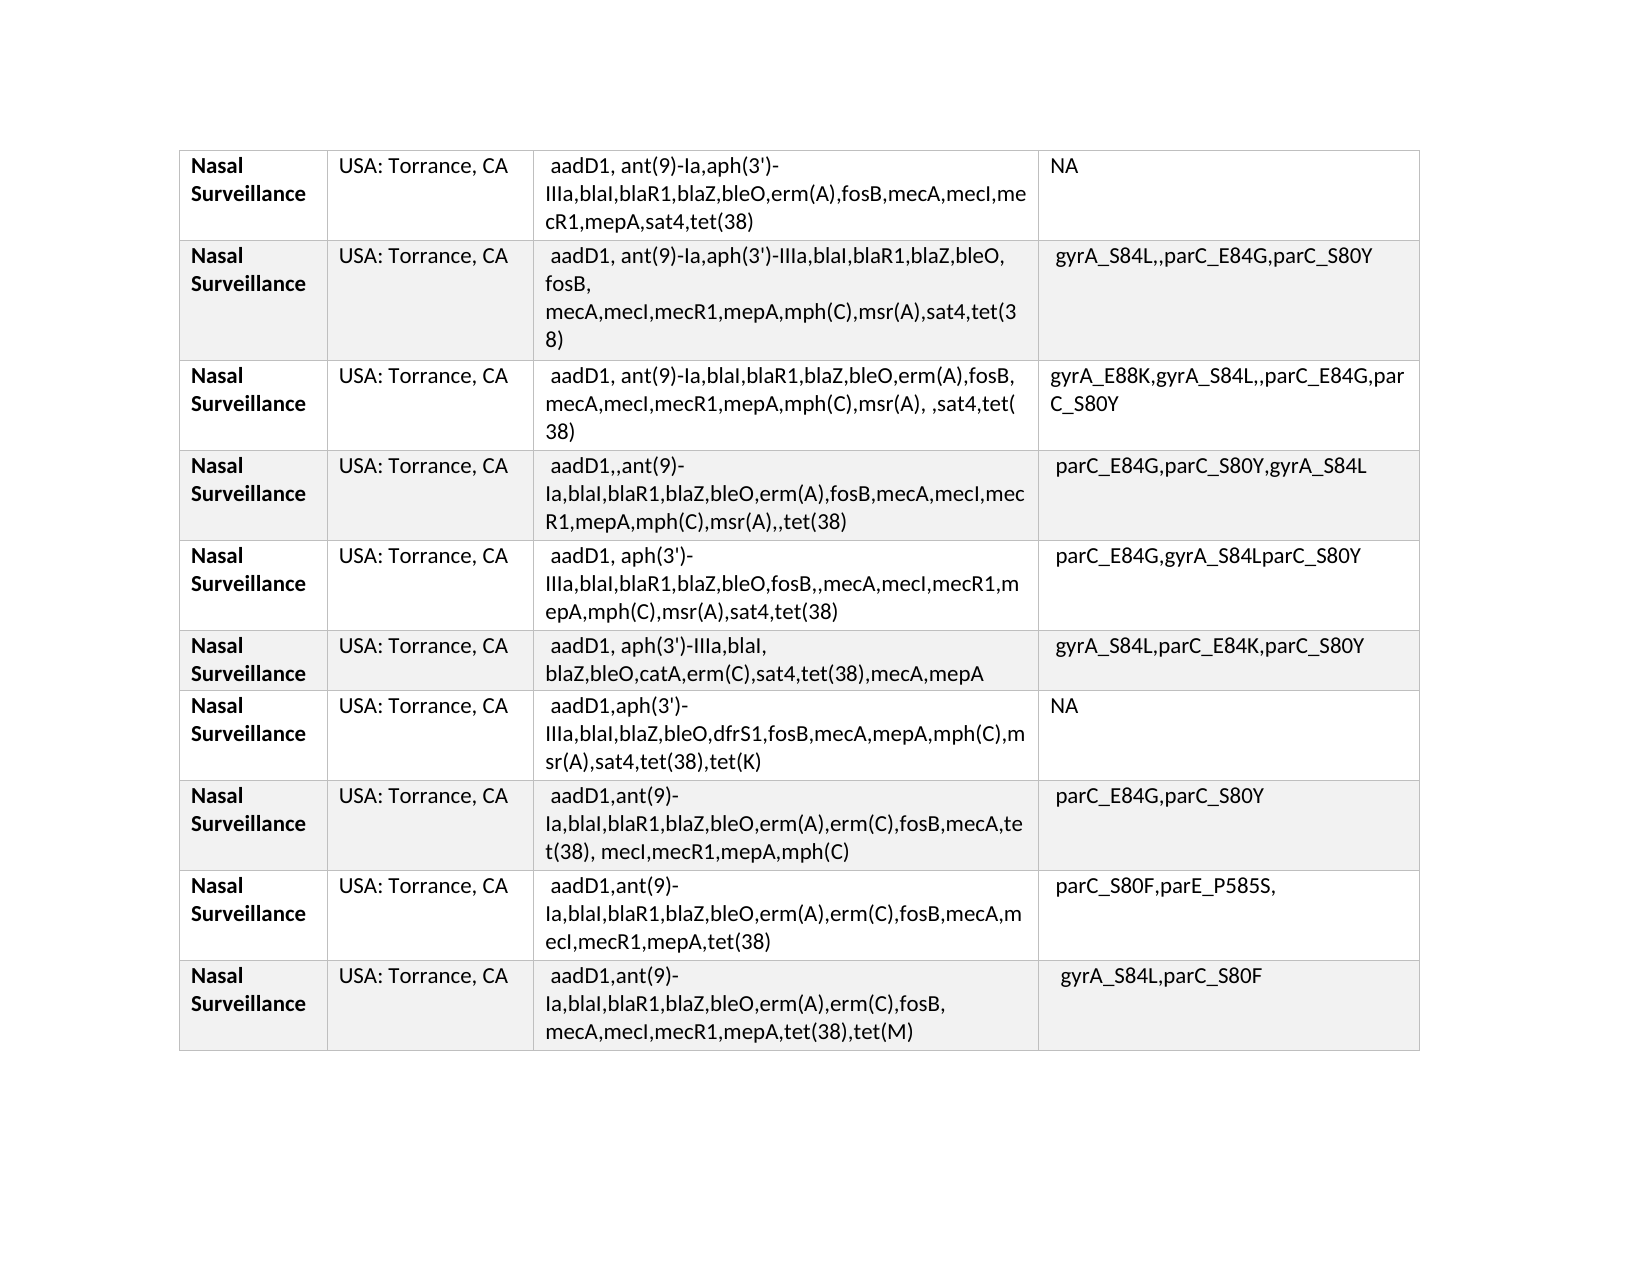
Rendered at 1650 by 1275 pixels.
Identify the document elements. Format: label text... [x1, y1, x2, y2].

table_cell aadD1, aph(3')-IIIa,blaI,blaR1,blaZ,bleO,fosB,,mecA,mecI,mecR1,mepA,mph(C),msr(A),sat4,tet(38) [534, 541, 1038, 630]
table_cell Nasal Surveillance [180, 541, 327, 630]
table_cell USA: Torrance, CA [328, 871, 533, 960]
table_cell Nasal Surveillance [180, 871, 327, 960]
table_cell Nasal Surveillance [180, 691, 327, 780]
table_cell USA: Torrance, CA [328, 781, 533, 870]
table_cell USA: Torrance, CA [328, 241, 533, 360]
table_cell aadD1,,ant(9)-Ia,blaI,blaR1,blaZ,bleO,erm(A),fosB,mecA,mecI,mecR1,mepA,mph(C),msr(A),,tet(38) [534, 451, 1038, 540]
table_cell gyrA_E88K,gyrA_S84L,,parC_E84G,parC_S80Y [1039, 361, 1419, 450]
table_cell aadD1,ant(9)-Ia,blaI,blaR1,blaZ,bleO,erm(A),erm(C),fosB, mecA,mecI,mecR1,mepA,tet(38),tet(M) [534, 961, 1038, 1050]
table_cell gyrA_S84L,parC_S80F [1039, 961, 1419, 1050]
table_cell Nasal Surveillance [180, 151, 327, 240]
table_cell parC_E84G,parC_S80Y,gyrA_S84L [1039, 451, 1419, 540]
table_cell Nasal Surveillance [180, 781, 327, 870]
table_cell parC_E84G,parC_S80Y [1039, 781, 1419, 870]
table_cell USA: Torrance, CA [328, 541, 533, 630]
table_cell NA [1039, 691, 1419, 780]
table_cell USA: Torrance, CA [328, 961, 533, 1050]
table_cell aadD1, ant(9)-Ia,blaI,blaR1,blaZ,bleO,erm(A),fosB, mecA,mecI,mecR1,mepA,mph(C),msr(A), ,sat4,tet(38) [534, 361, 1038, 450]
table_cell Nasal Surveillance [180, 961, 327, 1050]
table_cell Nasal Surveillance [180, 241, 327, 360]
table_cell USA: Torrance, CA [328, 691, 533, 780]
table_cell USA: Torrance, CA [328, 361, 533, 450]
table_cell NA [1039, 151, 1419, 240]
table_cell gyrA_S84L,,parC_E84G,parC_S80Y [1039, 241, 1419, 360]
table_cell aadD1, ant(9)-Ia,aph(3')-IIIa,blaI,blaR1,blaZ,bleO, fosB, mecA,mecI,mecR1,mepA,mph(C),msr(A),sat4,tet(38) [534, 241, 1038, 360]
table_cell aadD1, ant(9)-Ia,aph(3')-IIIa,blaI,blaR1,blaZ,bleO,erm(A),fosB,mecA,mecI,mecR1,mepA,sat4,tet(38) [534, 151, 1038, 240]
table_cell USA: Torrance, CA [328, 451, 533, 540]
table_cell aadD1,ant(9)-Ia,blaI,blaR1,blaZ,bleO,erm(A),erm(C),fosB,mecA,tet(38), mecI,mecR1,mepA,mph(C) [534, 781, 1038, 870]
table_cell aadD1,aph(3')-IIIa,blaI,blaZ,bleO,dfrS1,fosB,mecA,mepA,mph(C),msr(A),sat4,tet(38),tet(K) [534, 691, 1038, 780]
table_cell parC_S80F,parE_P585S, [1039, 871, 1419, 960]
table_cell USA: Torrance, CA [328, 631, 533, 690]
table_cell Nasal Surveillance [180, 361, 327, 450]
table_cell parC_E84G,gyrA_S84LparC_S80Y [1039, 541, 1419, 630]
table_cell Nasal Surveillance [180, 631, 327, 690]
table_cell gyrA_S84L,parC_E84K,parC_S80Y [1039, 631, 1419, 690]
table_cell aadD1, aph(3')-IIIa,blaI, blaZ,bleO,catA,erm(C),sat4,tet(38),mecA,mepA [534, 631, 1038, 690]
table_cell Nasal Surveillance [180, 451, 327, 540]
table_cell USA: Torrance, CA [328, 151, 533, 240]
table_cell aadD1,ant(9)-Ia,blaI,blaR1,blaZ,bleO,erm(A),erm(C),fosB,mecA,mecI,mecR1,mepA,tet(38) [534, 871, 1038, 960]
